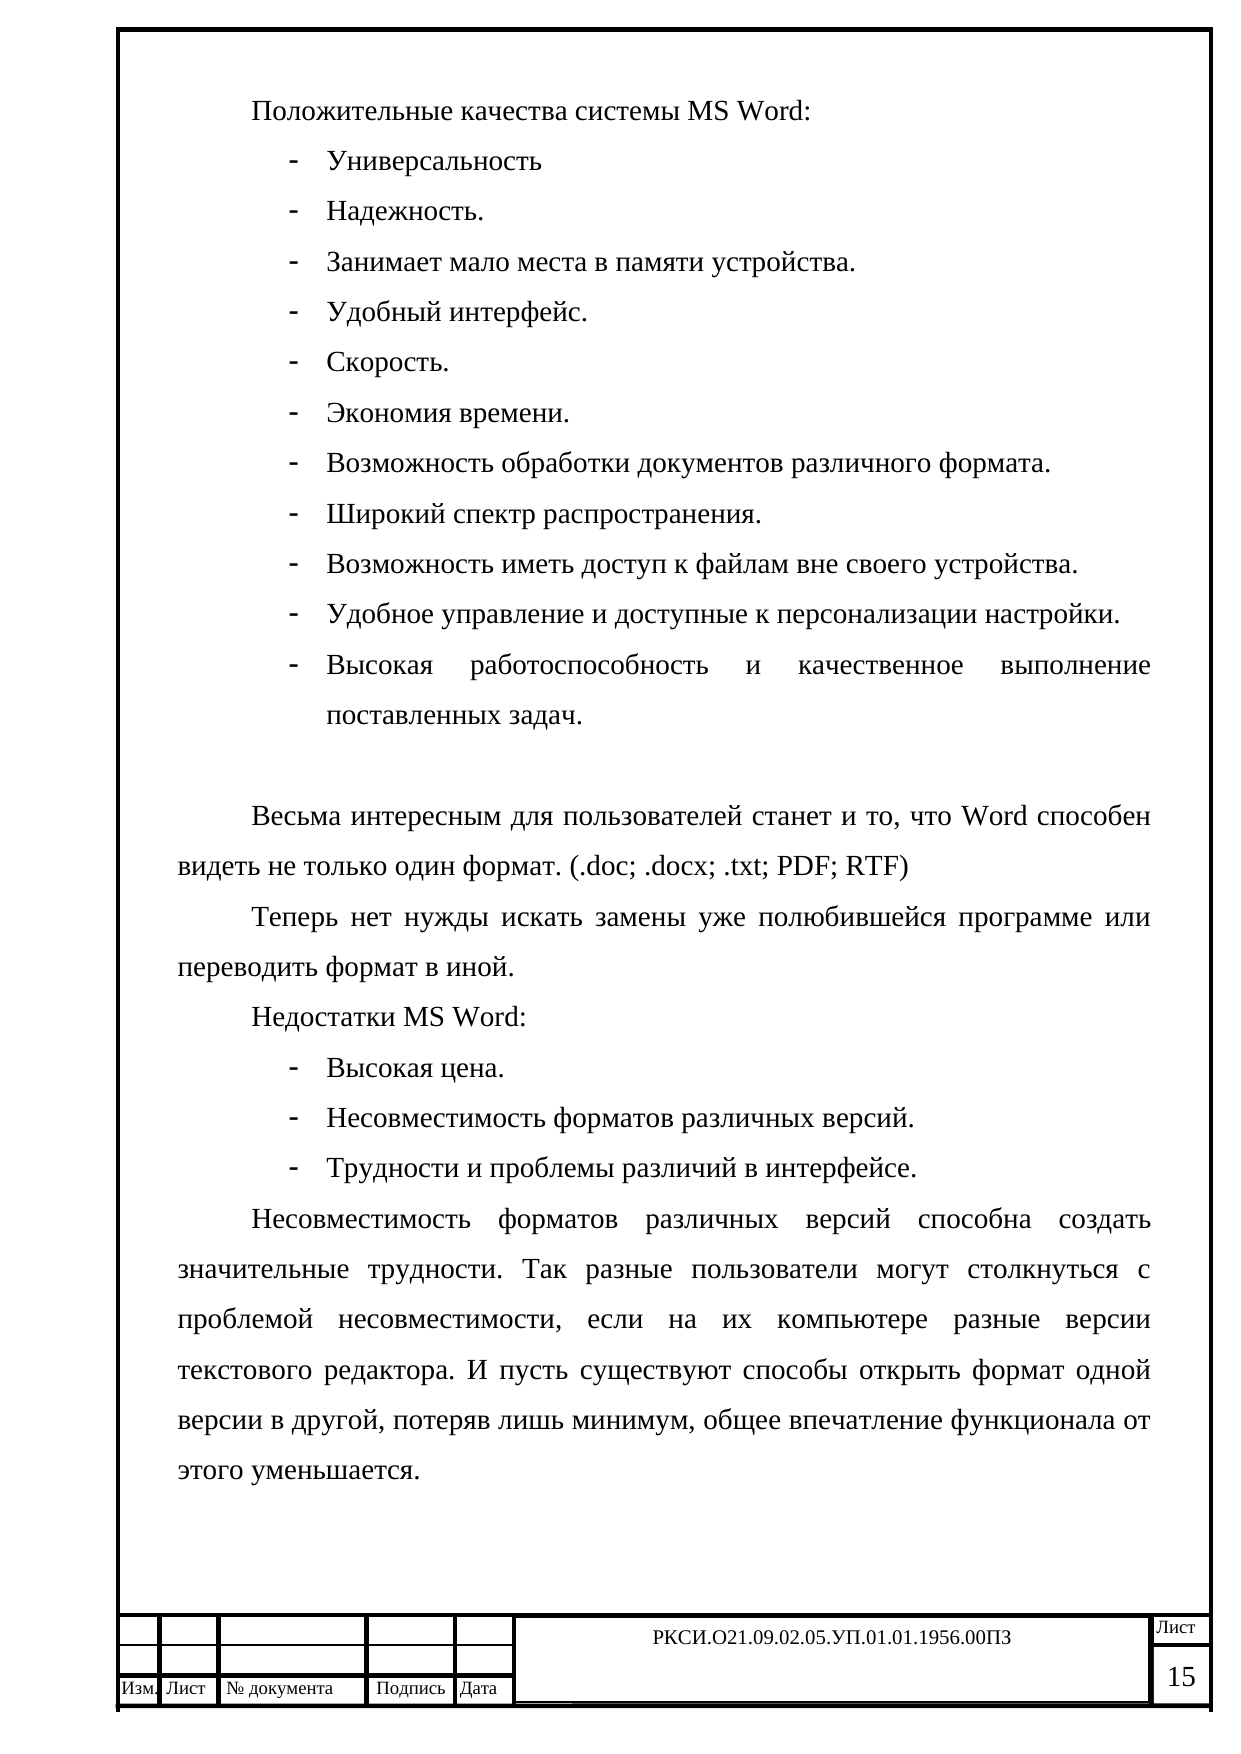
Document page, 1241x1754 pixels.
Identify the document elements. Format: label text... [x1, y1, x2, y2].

text Весьма интересным для пользователей станет и то, что Word способен видеть не только один формат. (.doc; .docx; .txt; PDF; RTF) [177, 798, 1152, 882]
text Положительные качества системы MS Word: [177, 93, 1152, 126]
list Удобное управление и доступные к персонализации настройки. [288, 597, 1152, 630]
list Высокая работоспособность и качественное выполнение поставленных задач. [288, 647, 1152, 731]
list Удобный интерфейс. [288, 294, 1152, 328]
list Занимает мало места в памяти устройства. [288, 244, 1152, 277]
list Возможность иметь доступ к файлам вне своего устройства. [288, 546, 1152, 580]
list Высокая цена. [288, 1050, 1152, 1083]
list Возможность обработки документов различного формата. [288, 445, 1152, 479]
list Скорость. [288, 344, 1152, 378]
list Несовместимость форматов различных версий. [288, 1100, 1152, 1134]
list Универсальность [288, 143, 1152, 177]
list Трудности и проблемы различий в интерфейсе. [288, 1151, 1152, 1184]
list Широкий спектр распространения. [288, 496, 1152, 529]
text Несовместимость форматов различных версий способна создать значительные трудности. Так разные пользователи могут столкнуться с проблемой несовместимости, если на их компьютере разные версии текстового редактора. И пусть существуют способы открыть формат одной версии в другой, потеряв лишь минимум, общее впечатление функционала от этого уменьшается. [177, 1201, 1152, 1486]
text Теперь нет нужды искать замены уже полюбившейся программе или переводить формат в иной. [177, 899, 1152, 983]
list Экономия времени. [288, 395, 1152, 429]
text Недостатки MS Word: [177, 999, 1152, 1033]
list Надежность. [288, 193, 1152, 227]
